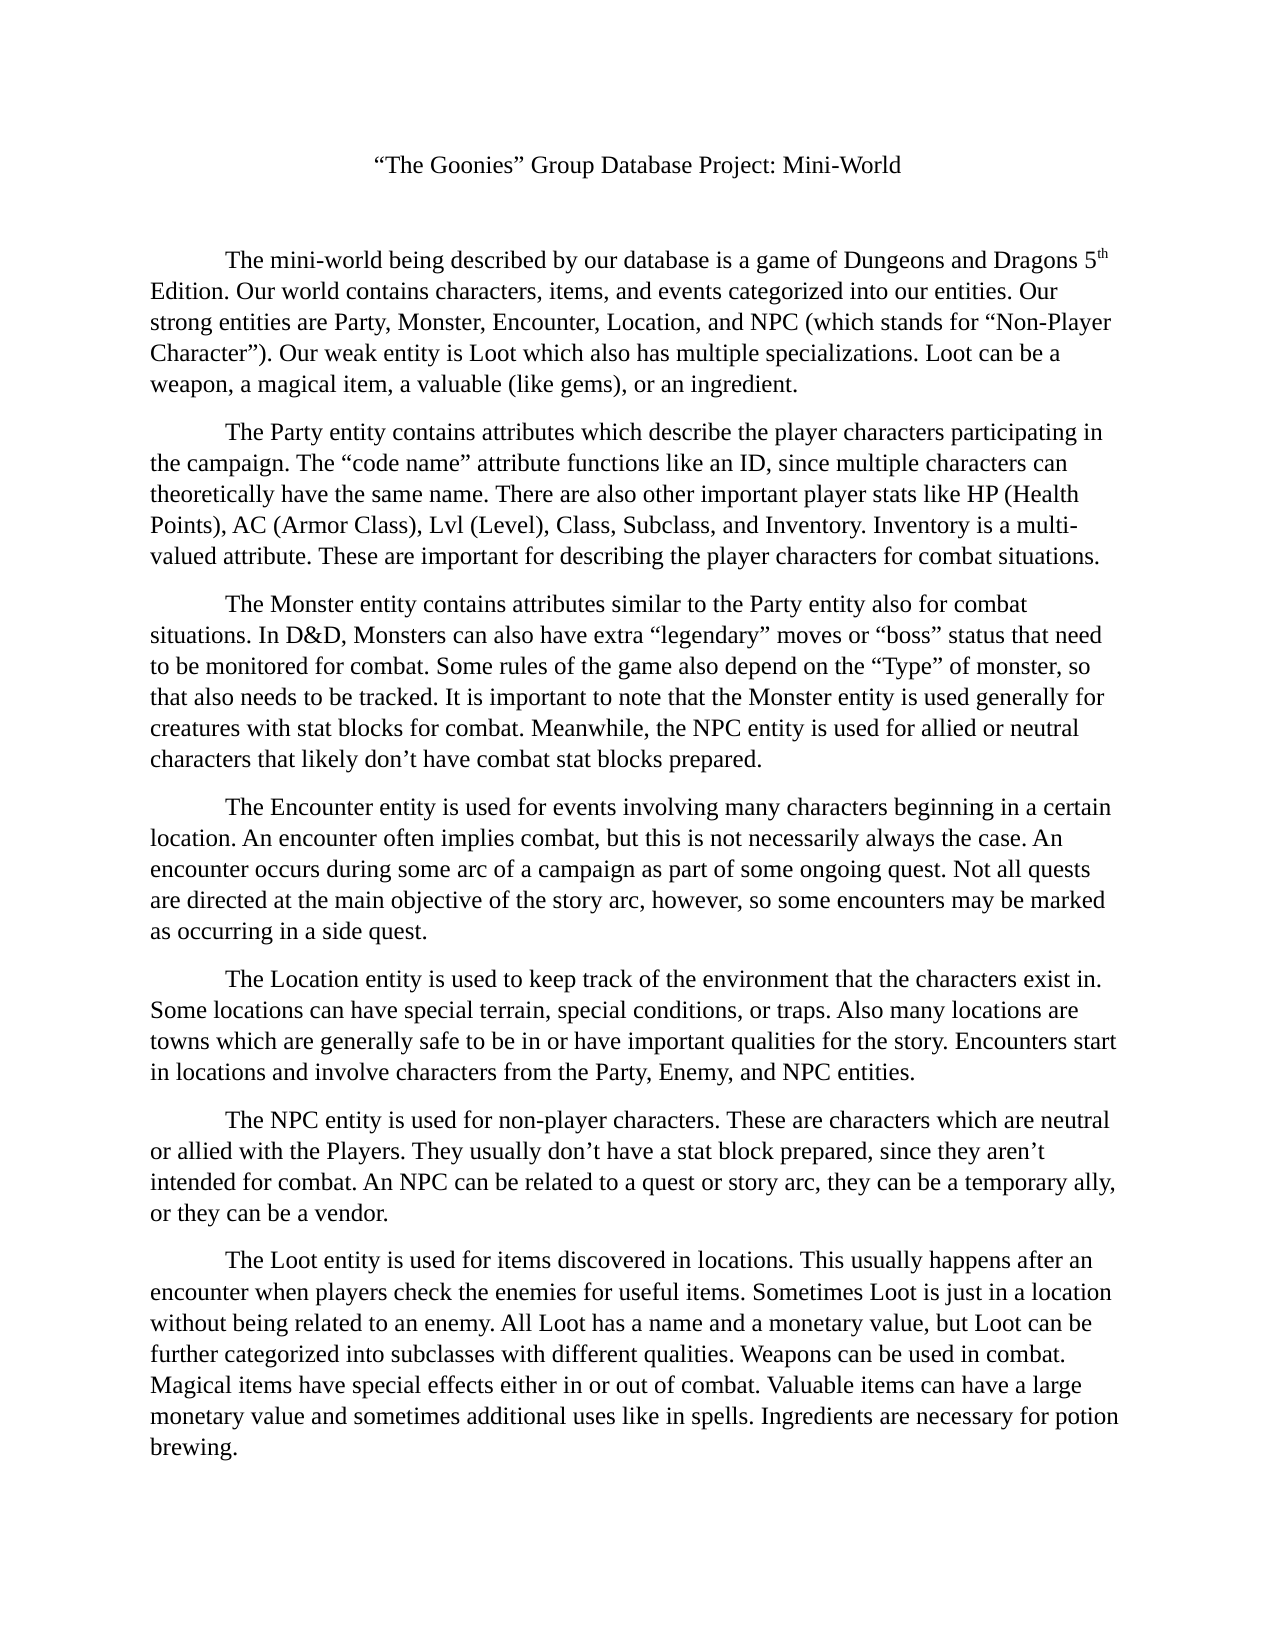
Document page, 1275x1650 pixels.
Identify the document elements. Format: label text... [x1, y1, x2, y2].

text The mini-world being described by our database is a game of Dungeons and Dragons 5th Edition. Our world contains characters, items, and events categorized into our entities. Our strong entities are Party, Monster, Encounter, Location, and NPC (which stands for “Non-Player Character”). Our weak entity is Loot which also has multiple specializations. Loot can be a weapon, a magical item, a valuable (like gems), or an ingredient. [150, 245, 1125, 398]
text The Loot entity is used for items discovered in locations. This usually happens after an encounter when players check the enemies for useful items. Sometimes Loot is just in a location without being related to an enemy. All Loot has a name and a monetary value, but Loot can be further categorized into subclasses with different qualities. Weapons can be used in combat. Magical items have special effects either in or out of combat. Valuable items can have a large monetary value and sometimes additional uses like in spells. Ingredients are necessary for potion brewing. [150, 1246, 1125, 1461]
text The Encounter entity is used for events involving many characters beginning in a certain location. An encounter often implies combat, but this is not necessarily always the case. An encounter occurs during some arc of a campaign as part of some ongoing quest. Not all quests are directed at the main objective of the story arc, however, so some encounters may be marked as occurring in a side quest. [150, 792, 1125, 945]
text The Location entity is used to keep track of the environment that the characters exist in. Some locations can have special terrain, special conditions, or traps. Also many locations are towns which are generally safe to be in or have important qualities for the story. Encounters start in locations and involve characters from the Party, Enemy, and NPC entities. [150, 964, 1125, 1086]
text “The Goonies” Group Database Project: Mini-World [150, 150, 1125, 179]
text The Party entity contains attributes which describe the player characters participating in the campaign. The “code name” attribute functions like an ID, since multiple characters can theoretically have the same name. There are also other important player stats like HP (Health Points), AC (Armor Class), Lvl (Level), Class, Subclass, and Inventory. Inventory is a multi-valued attribute. These are important for describing the player characters for combat situations. [150, 417, 1125, 570]
text The NPC entity is used for non-player characters. These are characters which are neutral or allied with the Players. They usually don’t have a stat block prepared, since they aren’t intended for combat. An NPC can be related to a quest or story arc, they can be a temporary ally, or they can be a vendor. [150, 1105, 1125, 1227]
text The Monster entity contains attributes similar to the Party entity also for combat situations. In D&D, Monsters can also have extra “legendary” moves or “boss” status that need to be monitored for combat. Some rules of the game also depend on the “Type” of monster, so that also needs to be tracked. It is important to note that the Monster entity is used generally for creatures with stat blocks for combat. Meanwhile, the NPC entity is used for allied or neutral characters that likely don’t have combat stat blocks prepared. [150, 589, 1125, 773]
